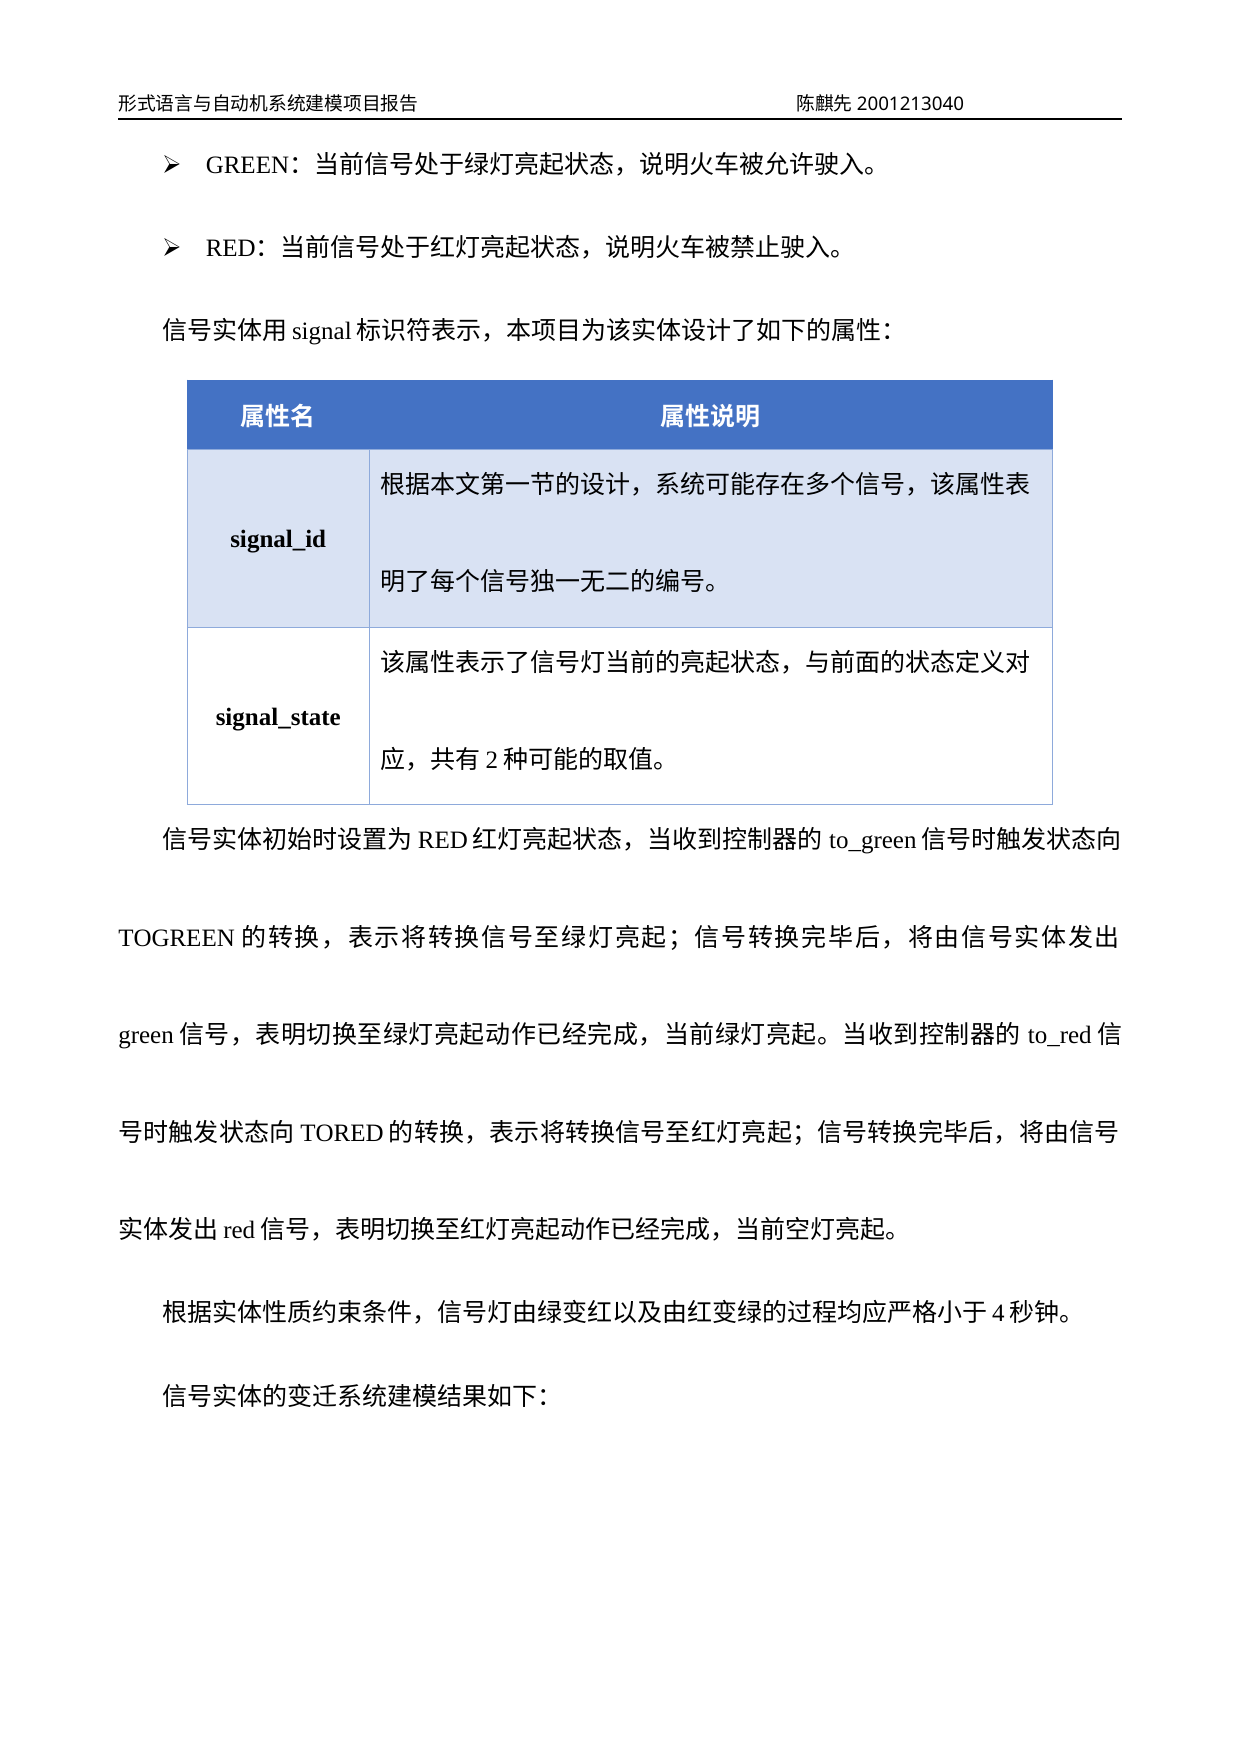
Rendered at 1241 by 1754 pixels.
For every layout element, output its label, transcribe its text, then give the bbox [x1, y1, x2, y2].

text 信号实体初始时设置为RED红灯亮起状态，当收到控制器的to_green信号时触发状态向TOGREEN的转换，表示将转换信号至绿灯亮起；信号转换完毕后，将由信号实体发出green信号，表明切换至绿灯亮起动作已经完成，当前绿灯亮起。当收到控制器的to_red信号时触发状态向TORED的转换，表示将转换信号至红灯亮起；信号转换完毕后，将由信号实体发出red信号，表明切换至红灯亮起动作已经完成，当前空灯亮起。 [118, 805, 1122, 1260]
table_cell 根据本文第一节的设计，系统可能存在多个信号，该属性表明了每个信号独一无二的编号。 [370, 450, 1052, 627]
table_header 属性说明 [370, 381, 1052, 449]
list RED：当前信号处于红灯亮起状态，说明火车被禁止驶入。 [162, 213, 1122, 278]
table_cell 该属性表示了信号灯当前的亮起状态，与前面的状态定义对应，共有2种可能的取值。 [370, 628, 1052, 804]
text 根据实体性质约束条件，信号灯由绿变红以及由红变绿的过程均应严格小于4秒钟。 [118, 1278, 1122, 1343]
list GREEN：当前信号处于绿灯亮起状态，说明火车被允许驶入。 [162, 130, 1122, 195]
table_cell signal_id [188, 450, 369, 627]
text 信号实体的变迁系统建模结果如下： [162, 1362, 1122, 1427]
table_header 属性名 [188, 381, 369, 449]
text 信号实体用signal标识符表示，本项目为该实体设计了如下的属性： [162, 296, 1122, 361]
table_cell signal_state [188, 628, 369, 804]
